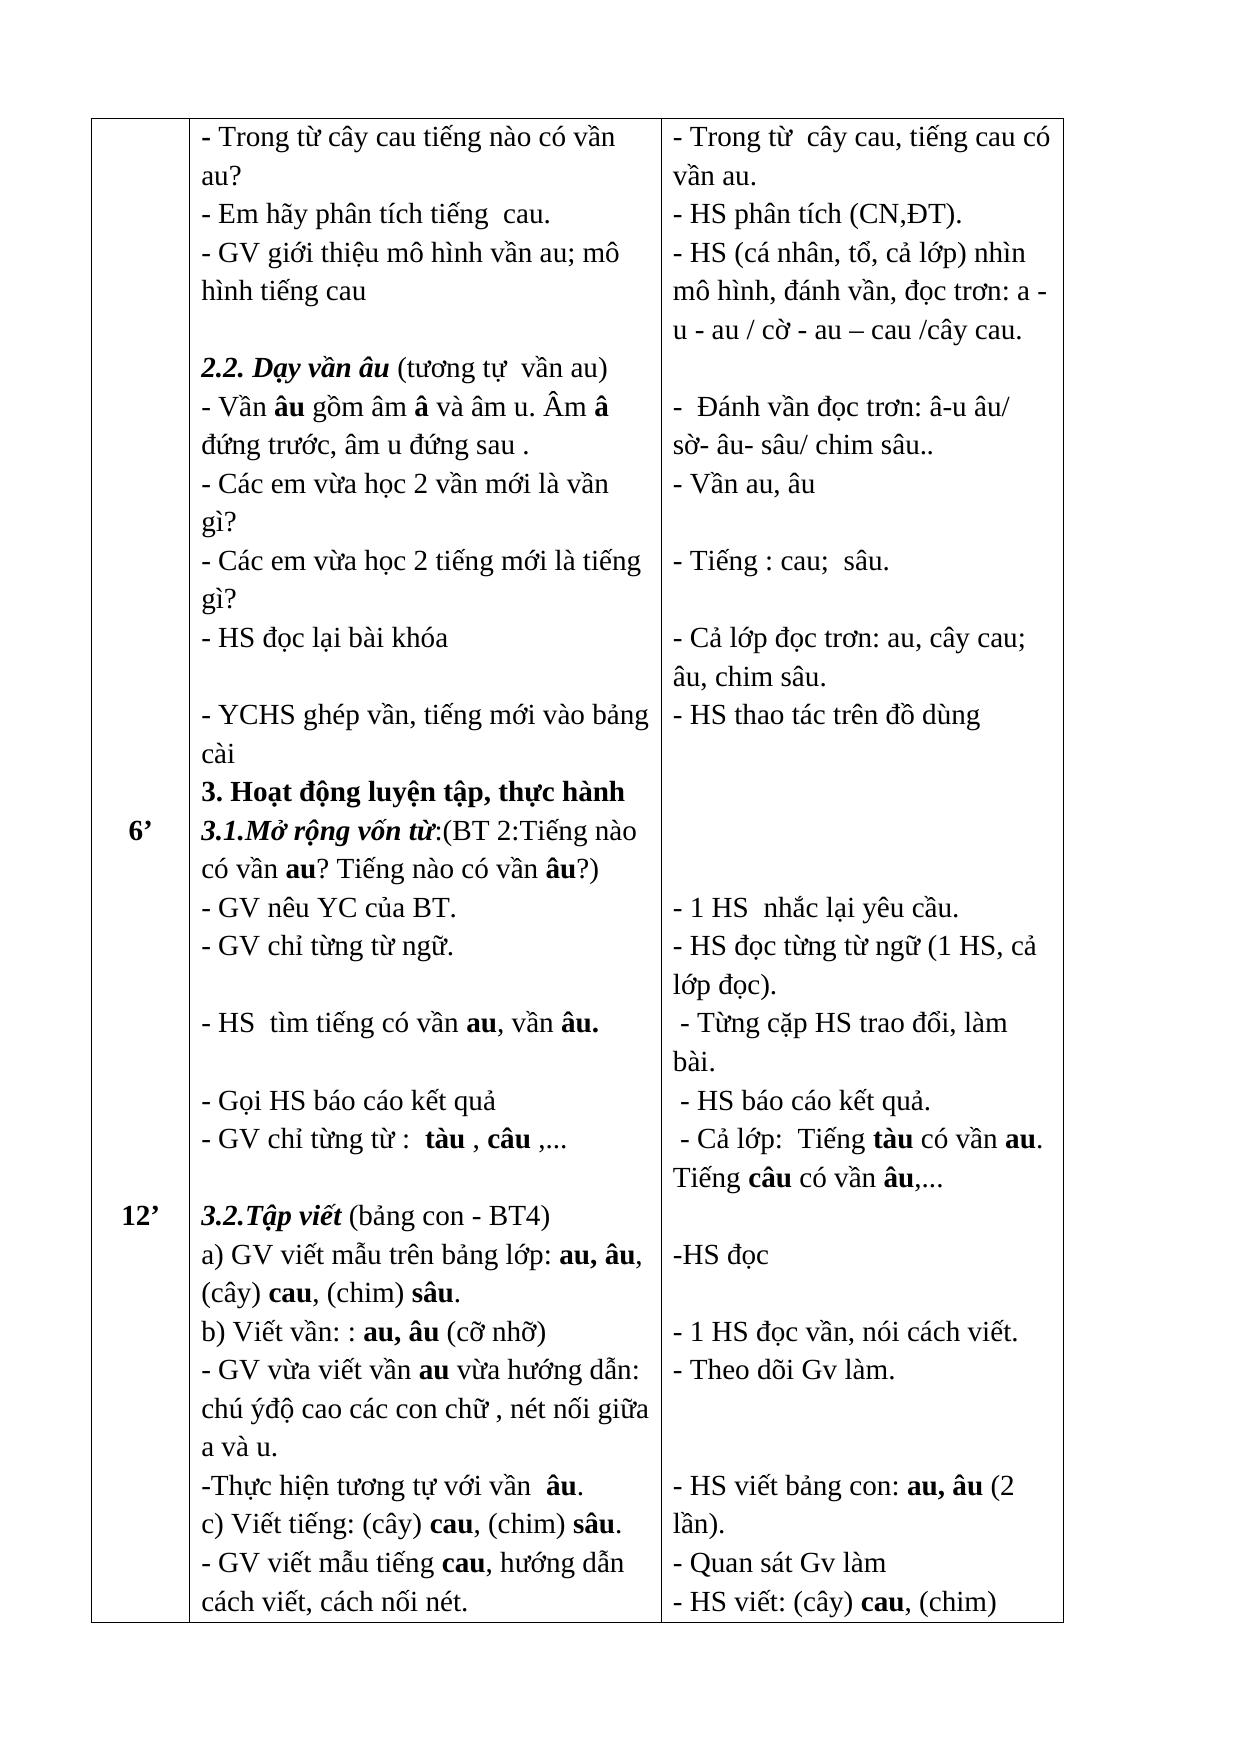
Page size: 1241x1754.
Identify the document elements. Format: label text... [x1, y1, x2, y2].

table_cell 5’ 10’ 6’ 12’ 2’ [92, 119, 189, 1622]
